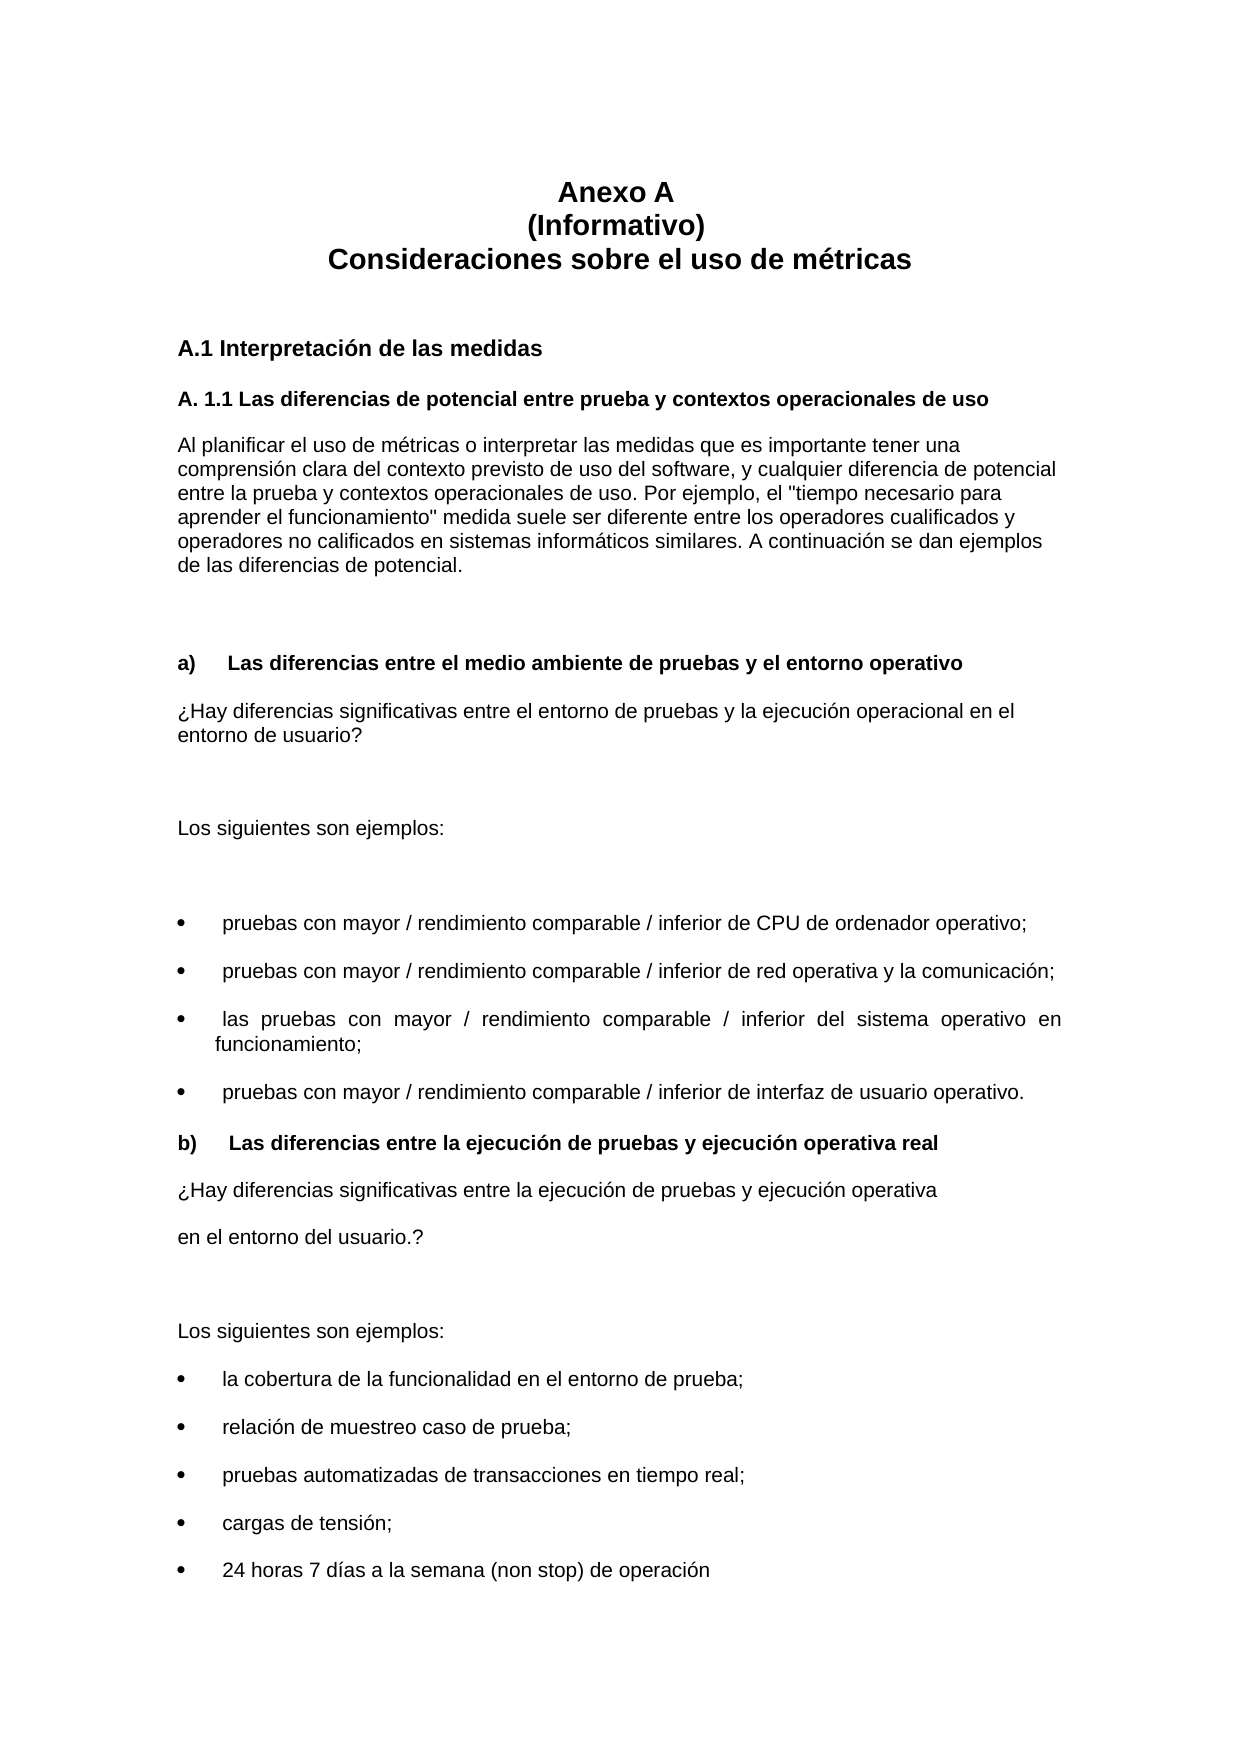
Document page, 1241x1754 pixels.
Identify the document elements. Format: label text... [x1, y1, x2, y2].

list 24 horas 7 días a la semana (non stop) de operación [177, 1557, 1063, 1582]
list pruebas con mayor / rendimiento comparable / inferior de red operativa y la comunicación; [177, 958, 1063, 983]
list pruebas con mayor / rendimiento comparable / inferior de CPU de ordenador operativo; [177, 910, 1063, 935]
text b) Las diferencias entre la ejecución de pruebas y ejecución operativa real [177, 1127, 1063, 1155]
text A. 1.1 Las diferencias de potencial entre prueba y contextos operacionales de uso [177, 386, 1063, 410]
list cargas de tensión; [177, 1509, 1063, 1534]
list relación de muestreo caso de prueba; [177, 1414, 1063, 1439]
text Los siguientes son ejemplos: [177, 1319, 1063, 1343]
text ¿Hay diferencias significativas entre la ejecución de pruebas y ejecución operativa [177, 1178, 1063, 1202]
text ¿Hay diferencias significativas entre el entorno de pruebas y la ejecución operacional en el entorno de usuario? [177, 698, 1063, 746]
text Al planificar el uso de métricas o interpretar las medidas que es importante tener una comprensión clara del contexto previsto de uso del software, y cualquier diferencia de potencial entre la prueba y contextos operacionales de uso. Por ejemplo, el "tiempo necesario para aprender el funcionamiento" medida suele ser diferente entre los operadores cualificados y operadores no calificados en sistemas informáticos similares. A continuación se dan ejemplos de las diferencias de potencial. [177, 433, 1063, 577]
text Los siguientes son ejemplos: [177, 816, 1063, 840]
text Anexo A (Informativo) Consideraciones sobre el uso de métricas [177, 175, 1063, 275]
text en el entorno del usuario.? [177, 1225, 1063, 1249]
list pruebas automatizadas de transacciones en tiempo real; [177, 1462, 1063, 1487]
list la cobertura de la funcionalidad en el entorno de prueba; [177, 1366, 1063, 1391]
list las pruebas con mayor / rendimiento comparable / inferior del sistema operativo en funcionamiento; [177, 1006, 1063, 1056]
list pruebas con mayor / rendimiento comparable / inferior de interfaz de usuario operativo. [177, 1079, 1063, 1104]
text A.1 Interpretación de las medidas [177, 335, 1063, 361]
text a) Las diferencias entre el medio ambiente de pruebas y el entorno operativo [177, 647, 1063, 676]
